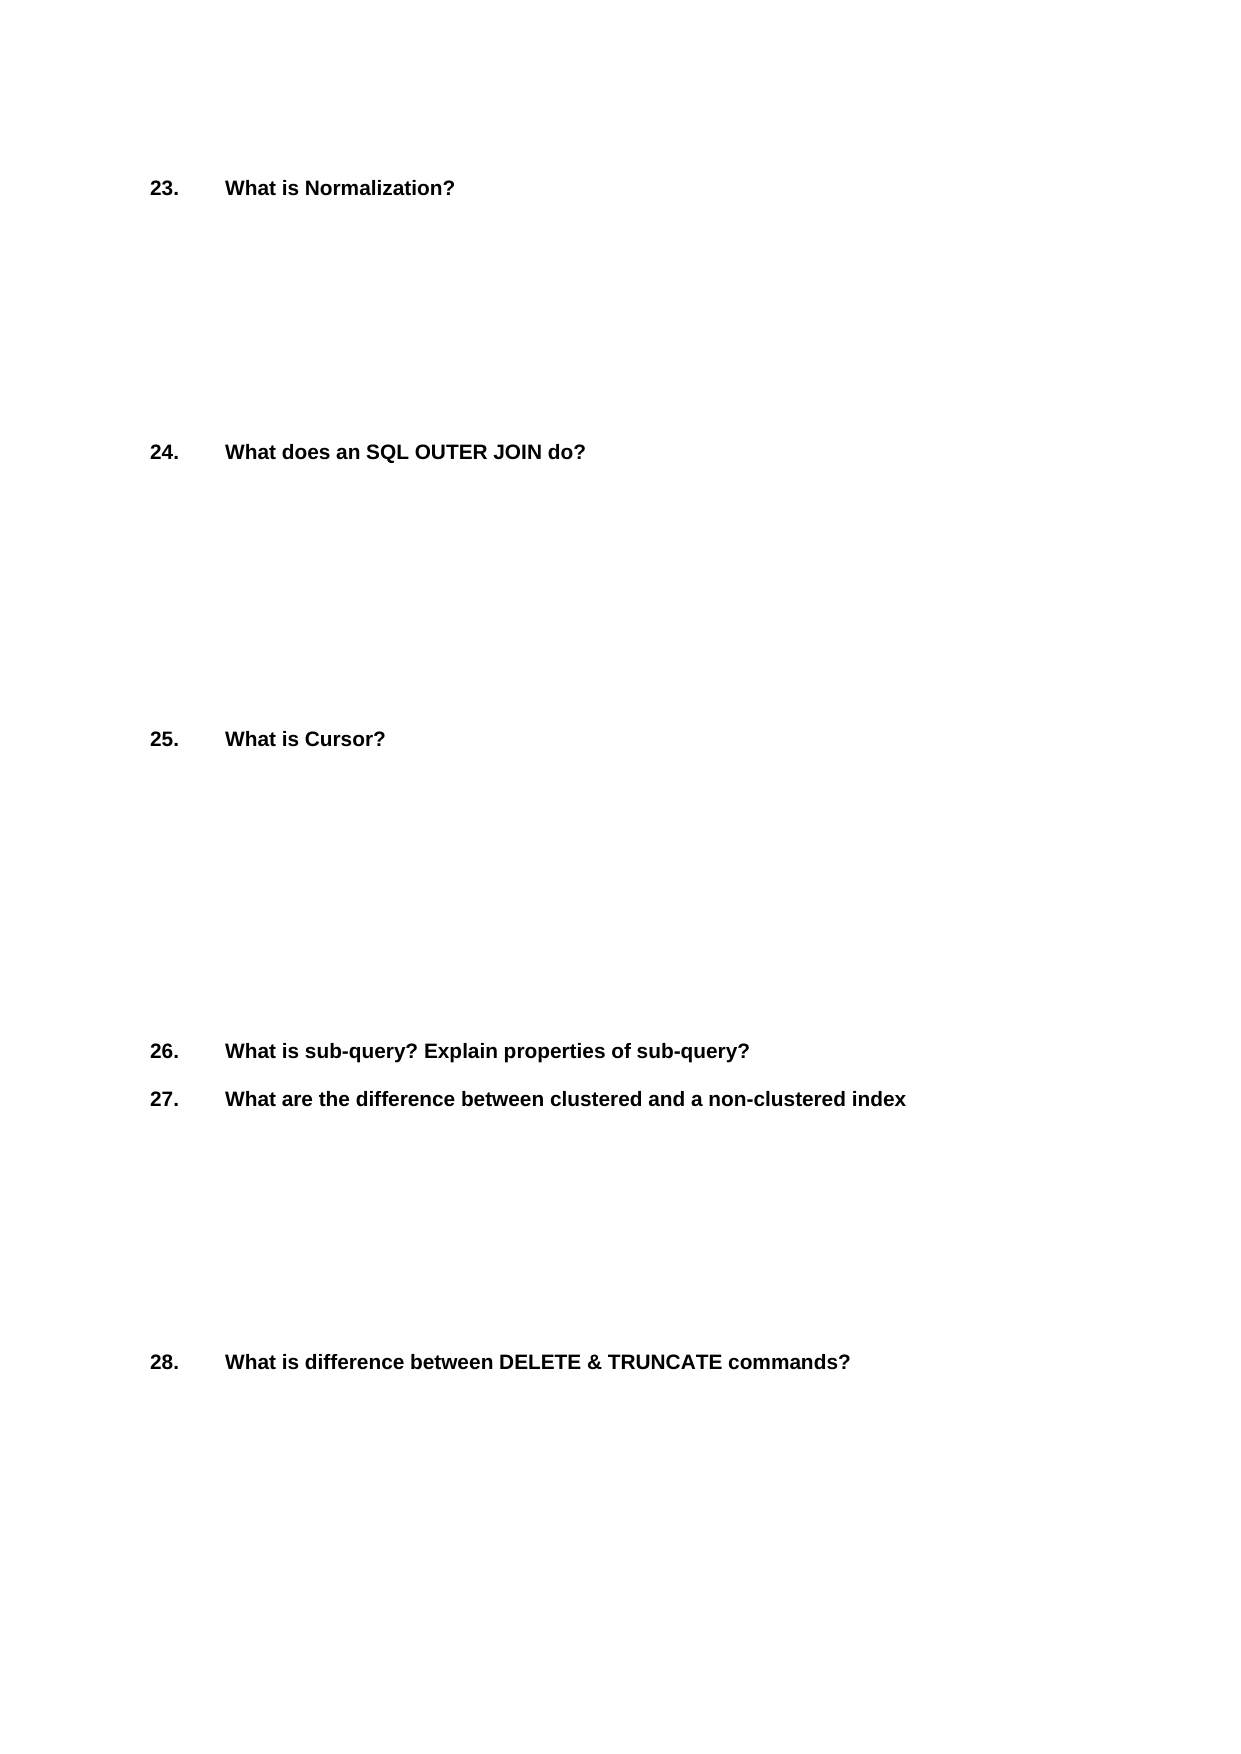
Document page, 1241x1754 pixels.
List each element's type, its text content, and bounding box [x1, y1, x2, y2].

list What is sub-query? Explain properties of sub-query? [150, 1038, 1090, 1062]
list What is Cursor? [150, 727, 1090, 751]
list What is Normalization? [150, 176, 1090, 200]
list What does an SQL OUTER JOIN do? [150, 439, 1090, 463]
list What are the difference between clustered and a non-clustered index [150, 1086, 1090, 1110]
list What is difference between DELETE & TRUNCATE commands? [150, 1350, 1090, 1374]
